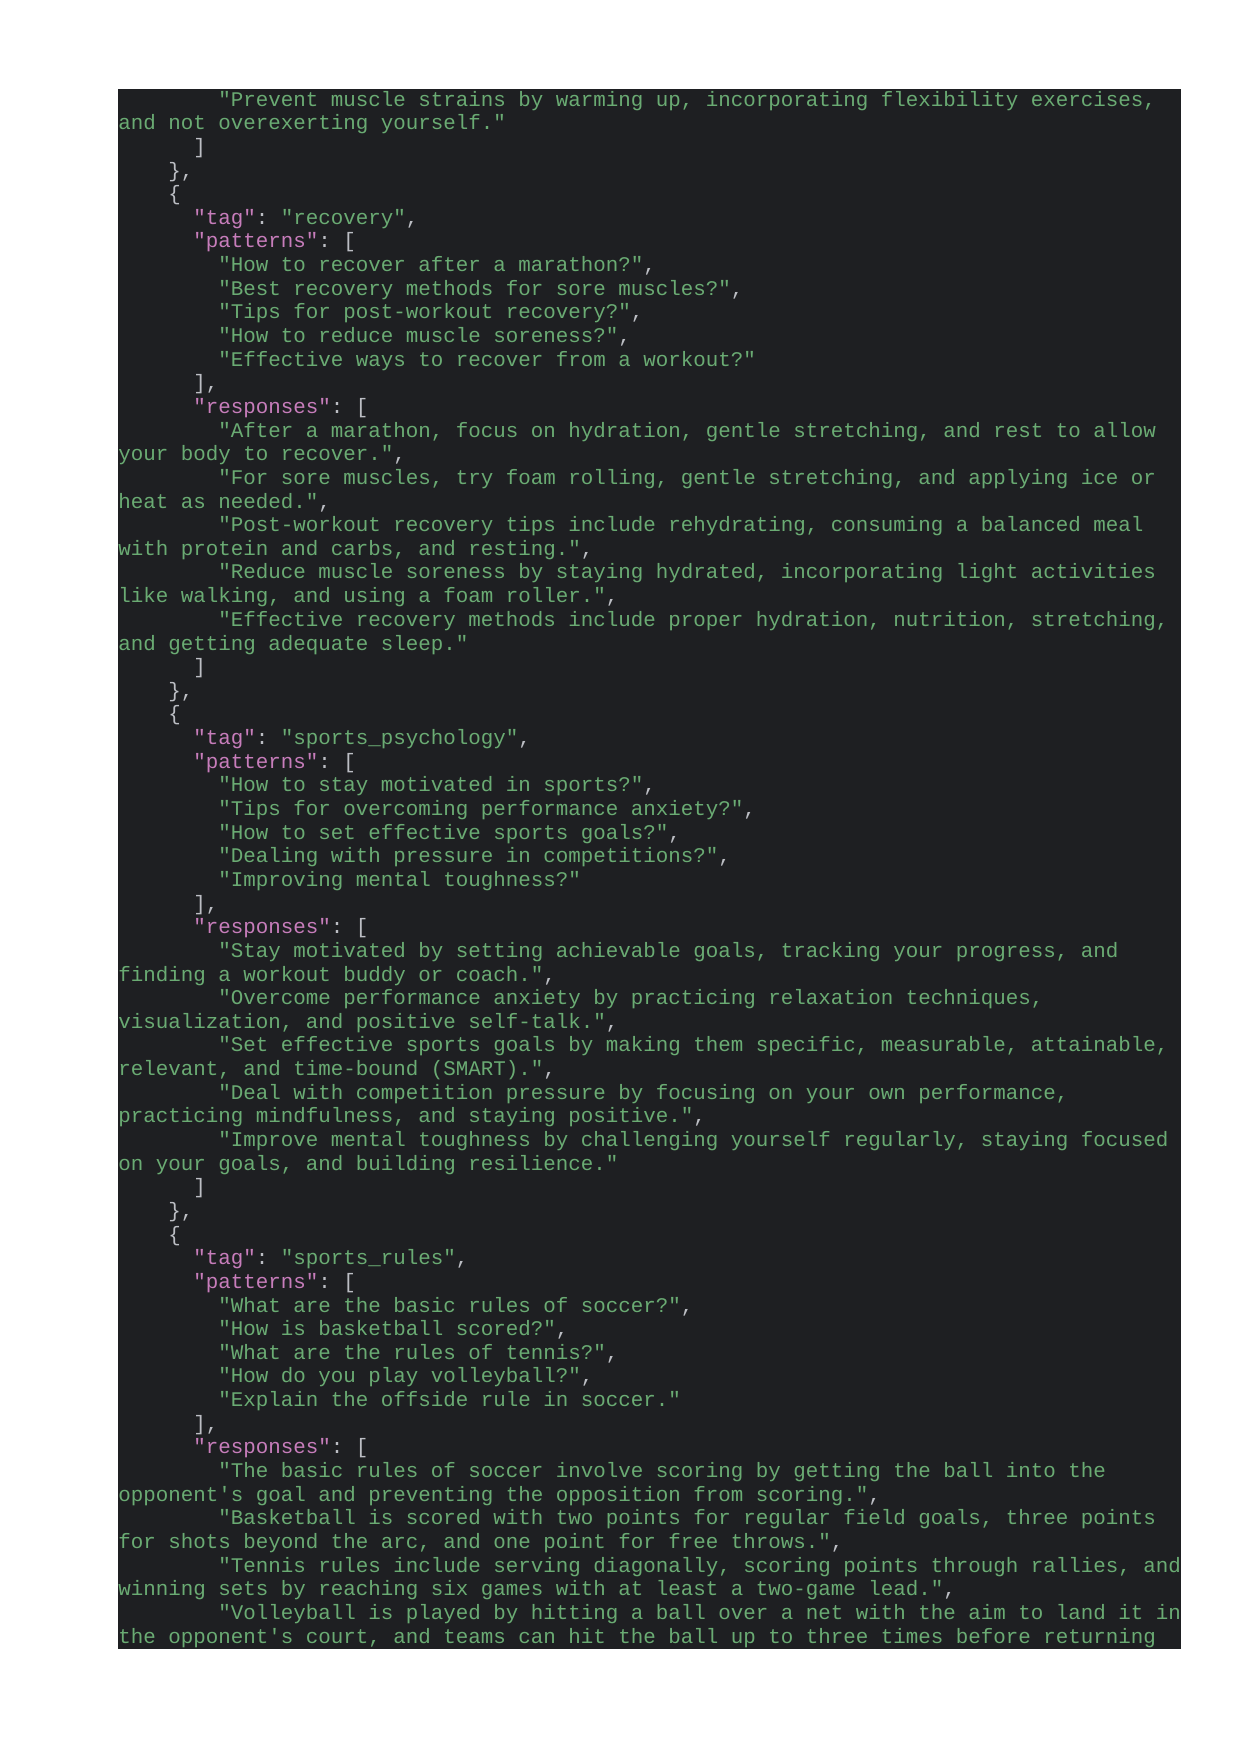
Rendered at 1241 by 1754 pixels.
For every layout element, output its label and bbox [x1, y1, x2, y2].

text [118, 89, 1181, 1649]
